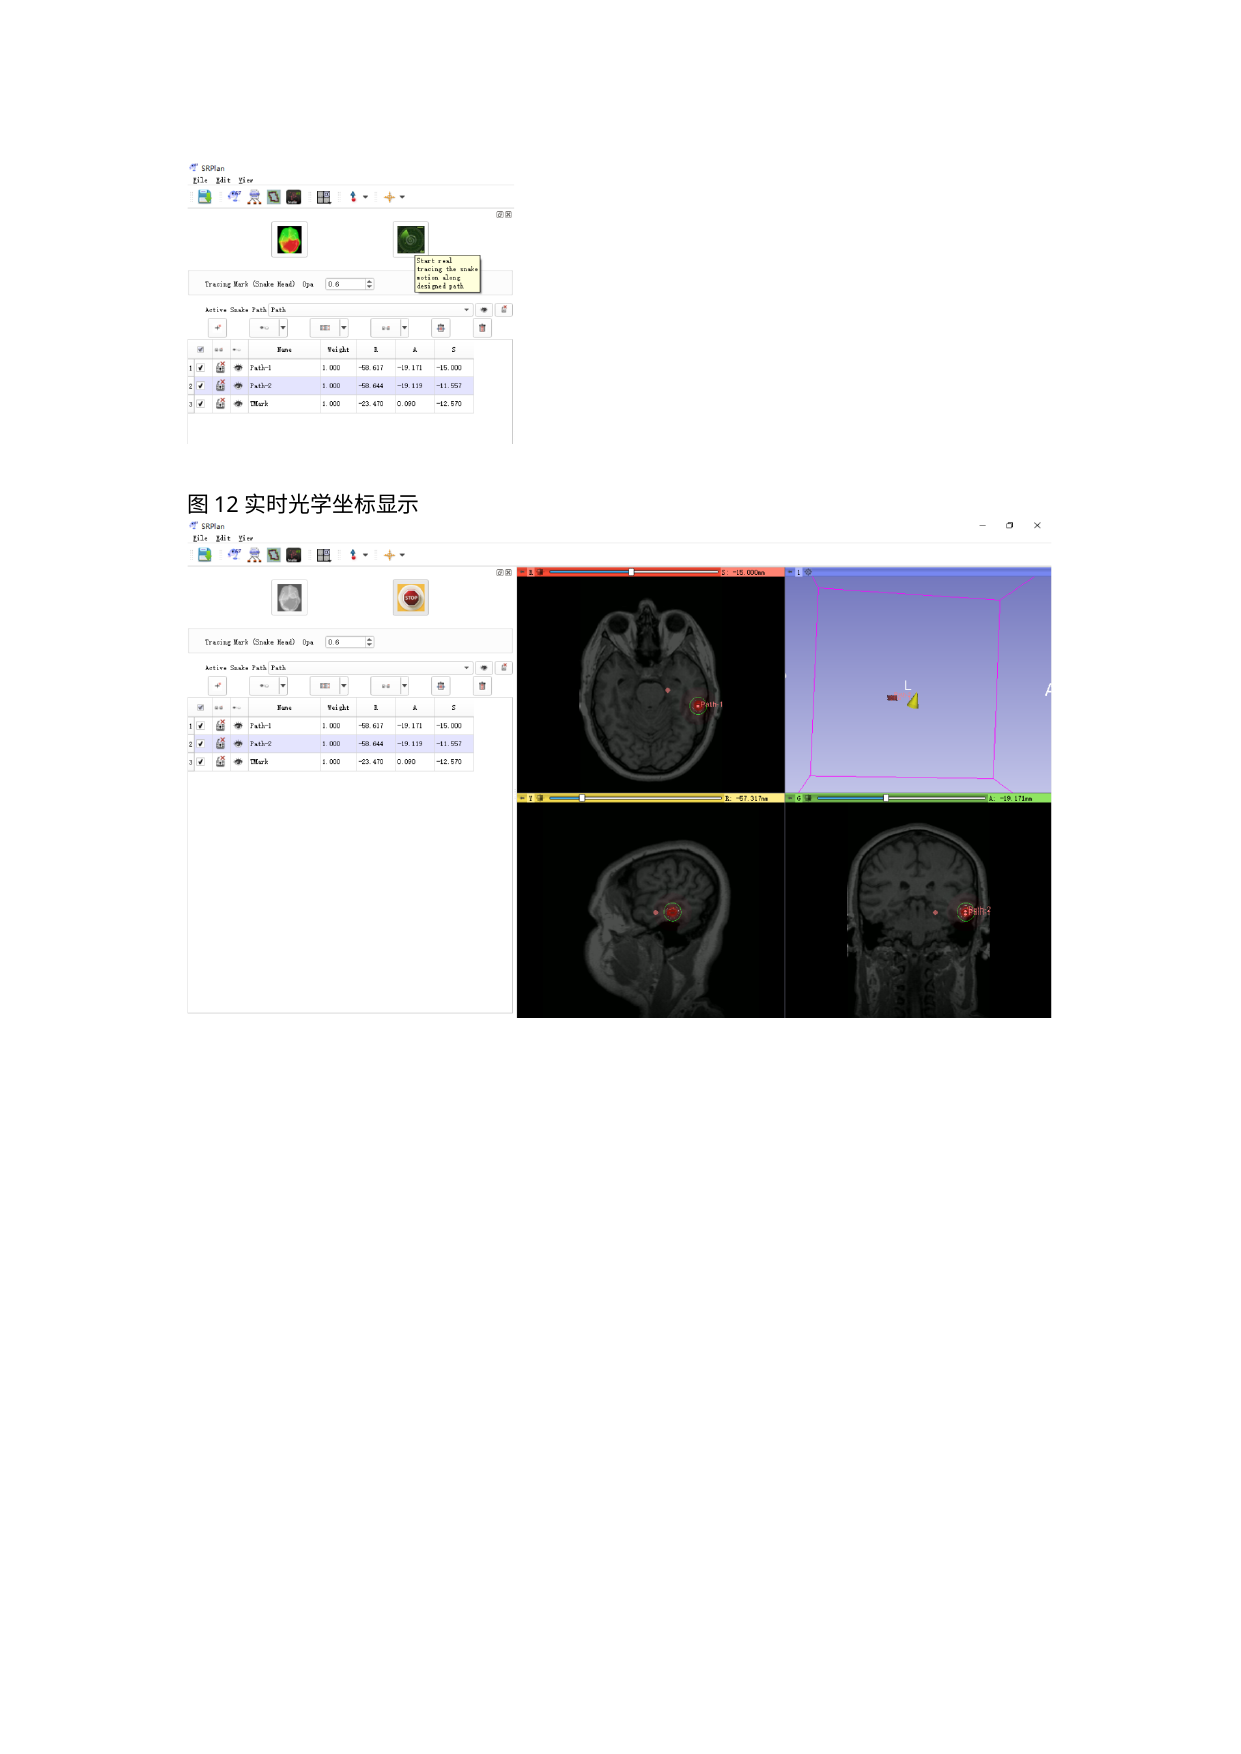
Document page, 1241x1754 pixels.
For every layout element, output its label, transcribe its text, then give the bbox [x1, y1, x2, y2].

text 图12 实时光学坐标显示 [187, 487, 1053, 519]
picture [187, 519, 1052, 1018]
picture [187, 162, 515, 444]
